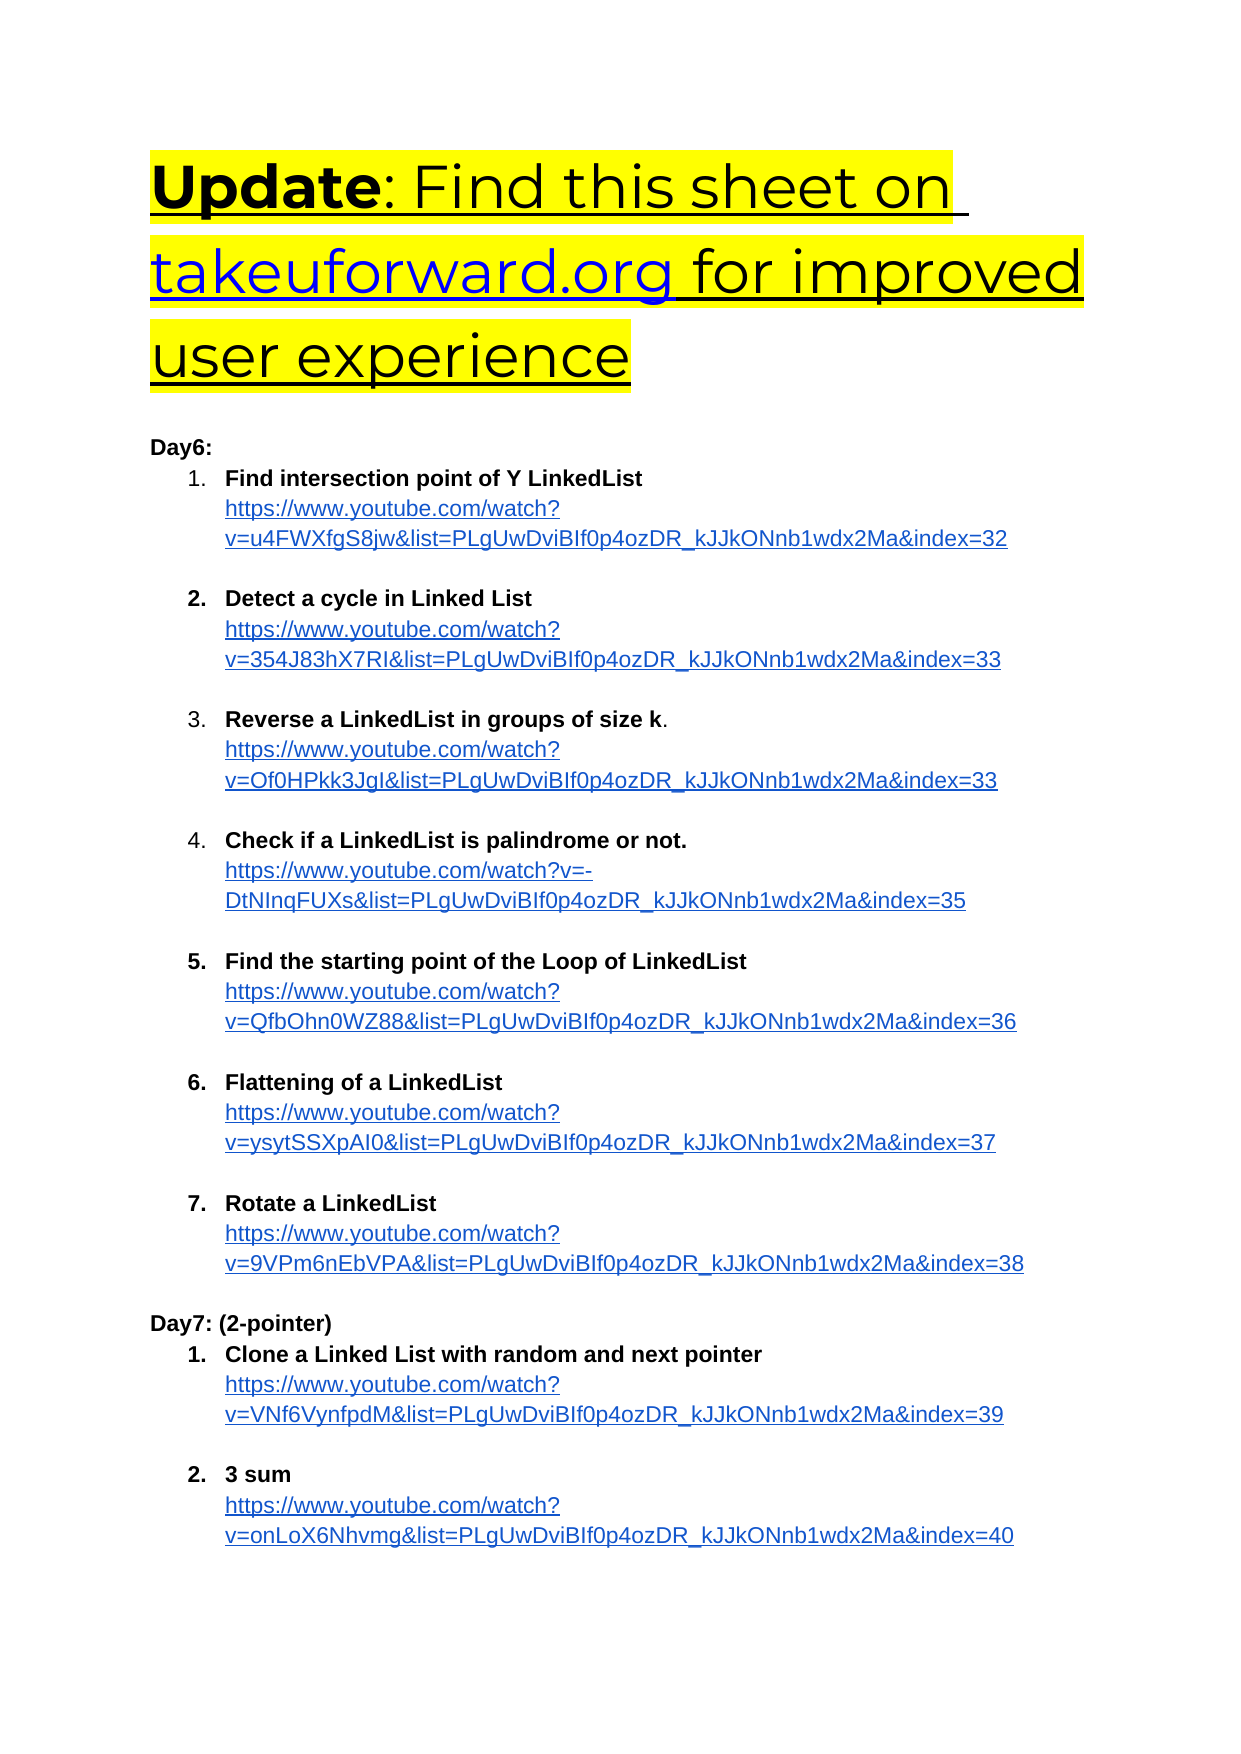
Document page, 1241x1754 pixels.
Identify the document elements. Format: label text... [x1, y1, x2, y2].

list Flattening of a LinkedList https://www.youtube.com/watch?v=ysytSSXpAI0&list=PLgUwDviBIf0p4ozDR_kJJkONnb1wdx2Ma&index=37 [187, 1069, 1090, 1155]
text https://www.youtube.com/watch?v=354J83hX7RI&list=PLgUwDviBIf0p4ozDR_kJJkONnb1wdx2Ma&index=33 [225, 616, 1090, 672]
text https://www.youtube.com/watch?v=Of0HPkk3JgI&list=PLgUwDviBIf0p4ozDR_kJJkONnb1wdx2Ma&index=33 [225, 736, 1090, 793]
text Day6: [150, 434, 1090, 461]
list Clone a Linked List with random and next pointer https://www.youtube.com/watch?v=VNf6VynfpdM&list=PLgUwDviBIf0p4ozDR_kJJkONnb1wdx2Ma&index=39 [187, 1341, 1090, 1427]
list Find intersection point of Y LinkedList [187, 464, 1090, 491]
list Find the starting point of the Loop of LinkedList https://www.youtube.com/watch?v=QfbOhn0WZ88&list=PLgUwDviBIf0p4ozDR_kJJkONnb1wdx2Ma&index=36 [187, 948, 1090, 1065]
list Detect a cycle in Linked List [187, 585, 1090, 612]
text https://www.youtube.com/watch?v=9VPm6nEbVPA&list=PLgUwDviBIf0p4ozDR_kJJkONnb1wdx2Ma&index=38 [225, 1220, 1090, 1276]
list Reverse a LinkedList in groups of size k. [187, 706, 1090, 732]
text Update: Find this sheet on takeuforward.org for improved user experience [150, 150, 1090, 393]
list Rotate a LinkedList [187, 1189, 1090, 1216]
list 3 sum [187, 1461, 1090, 1488]
list Check if a LinkedList is palindrome or not. [187, 827, 1090, 853]
text https://www.youtube.com/watch?v=u4FWXfgS8jw&list=PLgUwDviBIf0p4ozDR_kJJkONnb1wdx2Ma&index=32 [225, 495, 1090, 551]
text Day7: (2-pointer) [150, 1310, 1090, 1337]
text https://www.youtube.com/watch?v=-DtNInqFUXs&list=PLgUwDviBIf0p4ozDR_kJJkONnb1wdx2Ma&index=35 [225, 857, 1090, 914]
text https://www.youtube.com/watch?v=onLoX6Nhvmg&list=PLgUwDviBIf0p4ozDR_kJJkONnb1wdx2Ma&index=40 [225, 1492, 1090, 1578]
